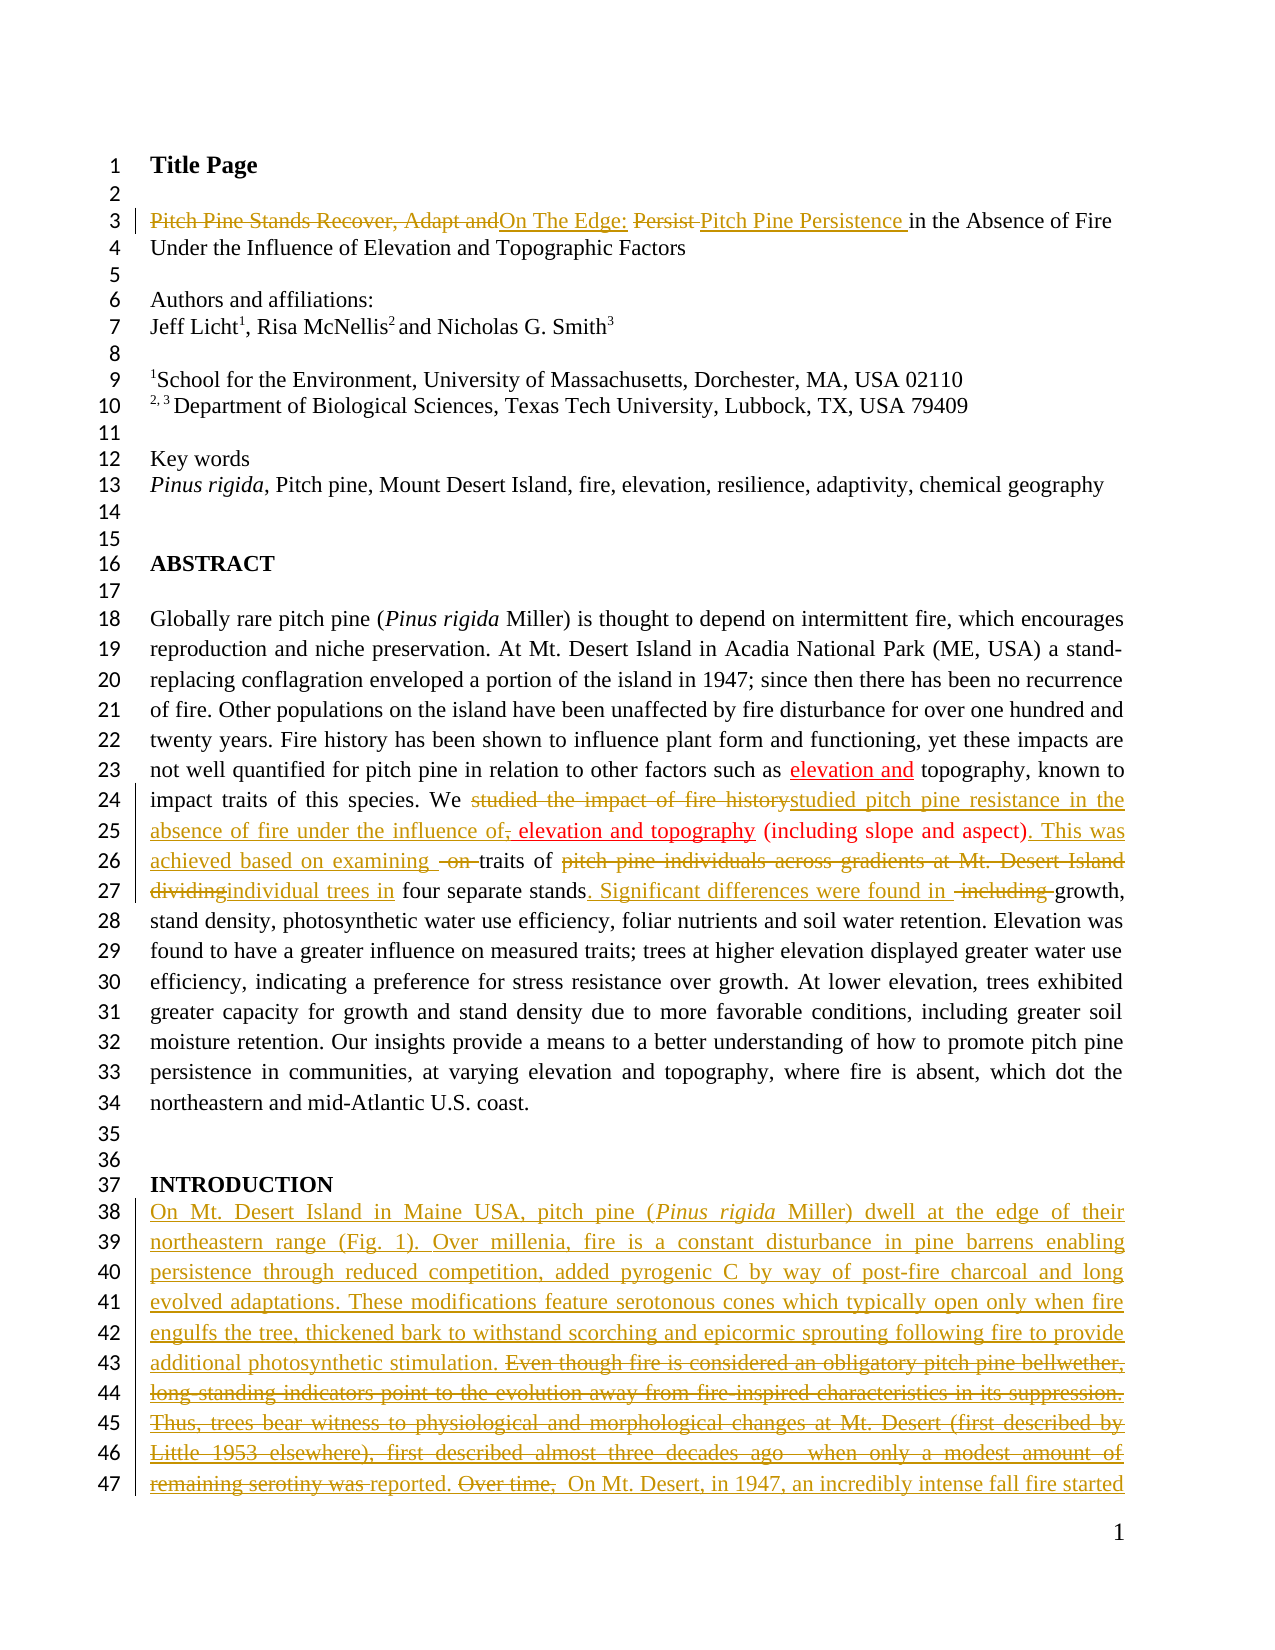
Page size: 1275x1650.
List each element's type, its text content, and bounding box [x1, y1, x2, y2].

text Authors and affiliations: [150, 287, 1125, 313]
text Pinus rigida, Pitch pine, Mount Desert Island, fire, elevation, resilience, adaptivity, chemical geography [150, 471, 1125, 497]
text Title Page [150, 150, 1125, 179]
text Key words [150, 445, 1125, 471]
text 1School for the Environment, University of Massachusetts, Dorchester, MA, USA 02110 [150, 366, 1125, 392]
text in the Absence of Fire Under the Influence of Elevation and Topographic Factors [150, 207, 1125, 260]
text INTRODUCTION [150, 1171, 1125, 1198]
text Globally rare pitch pine (Pinus rigida Miller) is thought to depend on intermittent fire, which encourages reproduction and niche preservation. At Mt. Desert Island in Acadia National Park (ME, USA) a stand-replacing conflagration enveloped a portion of the island in 1947; since then there has been no recurrence of fire. Other populations on the island have been unaffected by fire disturbance for over one hundred and twenty years. Fire history has been shown to influence plant form and functioning, yet these impacts are not well quantified for pitch pine in relation to other factors such as elevation and topography, known to impact traits of this species. We elevation and topography (including slope and aspect)traits of four separate standsgrowth, stand density, photosynthetic water use efficiency, foliar nutrients and soil water retention. Elevation was found to have a greater influence on measured traits; trees at higher elevation displayed greater water use efficiency, indicating a preference for stress resistance over growth. At lower elevation, trees exhibited greater capacity for growth and stand density due to more favorable conditions, including greater soil moisture retention. Our insights provide a means to a better understanding of how to promote pitch pine persistence in communities, at varying elevation and topography, where fire is absent, which dot the northeastern and mid-Atlantic U.S. coast. [150, 605, 1125, 1115]
text Jeff Licht1, Risa McNellis2 and Nicholas G. Smith3 [150, 313, 1125, 339]
text 2, 3 Department of Biological Sciences, Texas Tech University, Lubbock, TX, USA 79409 [150, 392, 1125, 418]
text ABSTRACT [150, 550, 1125, 576]
